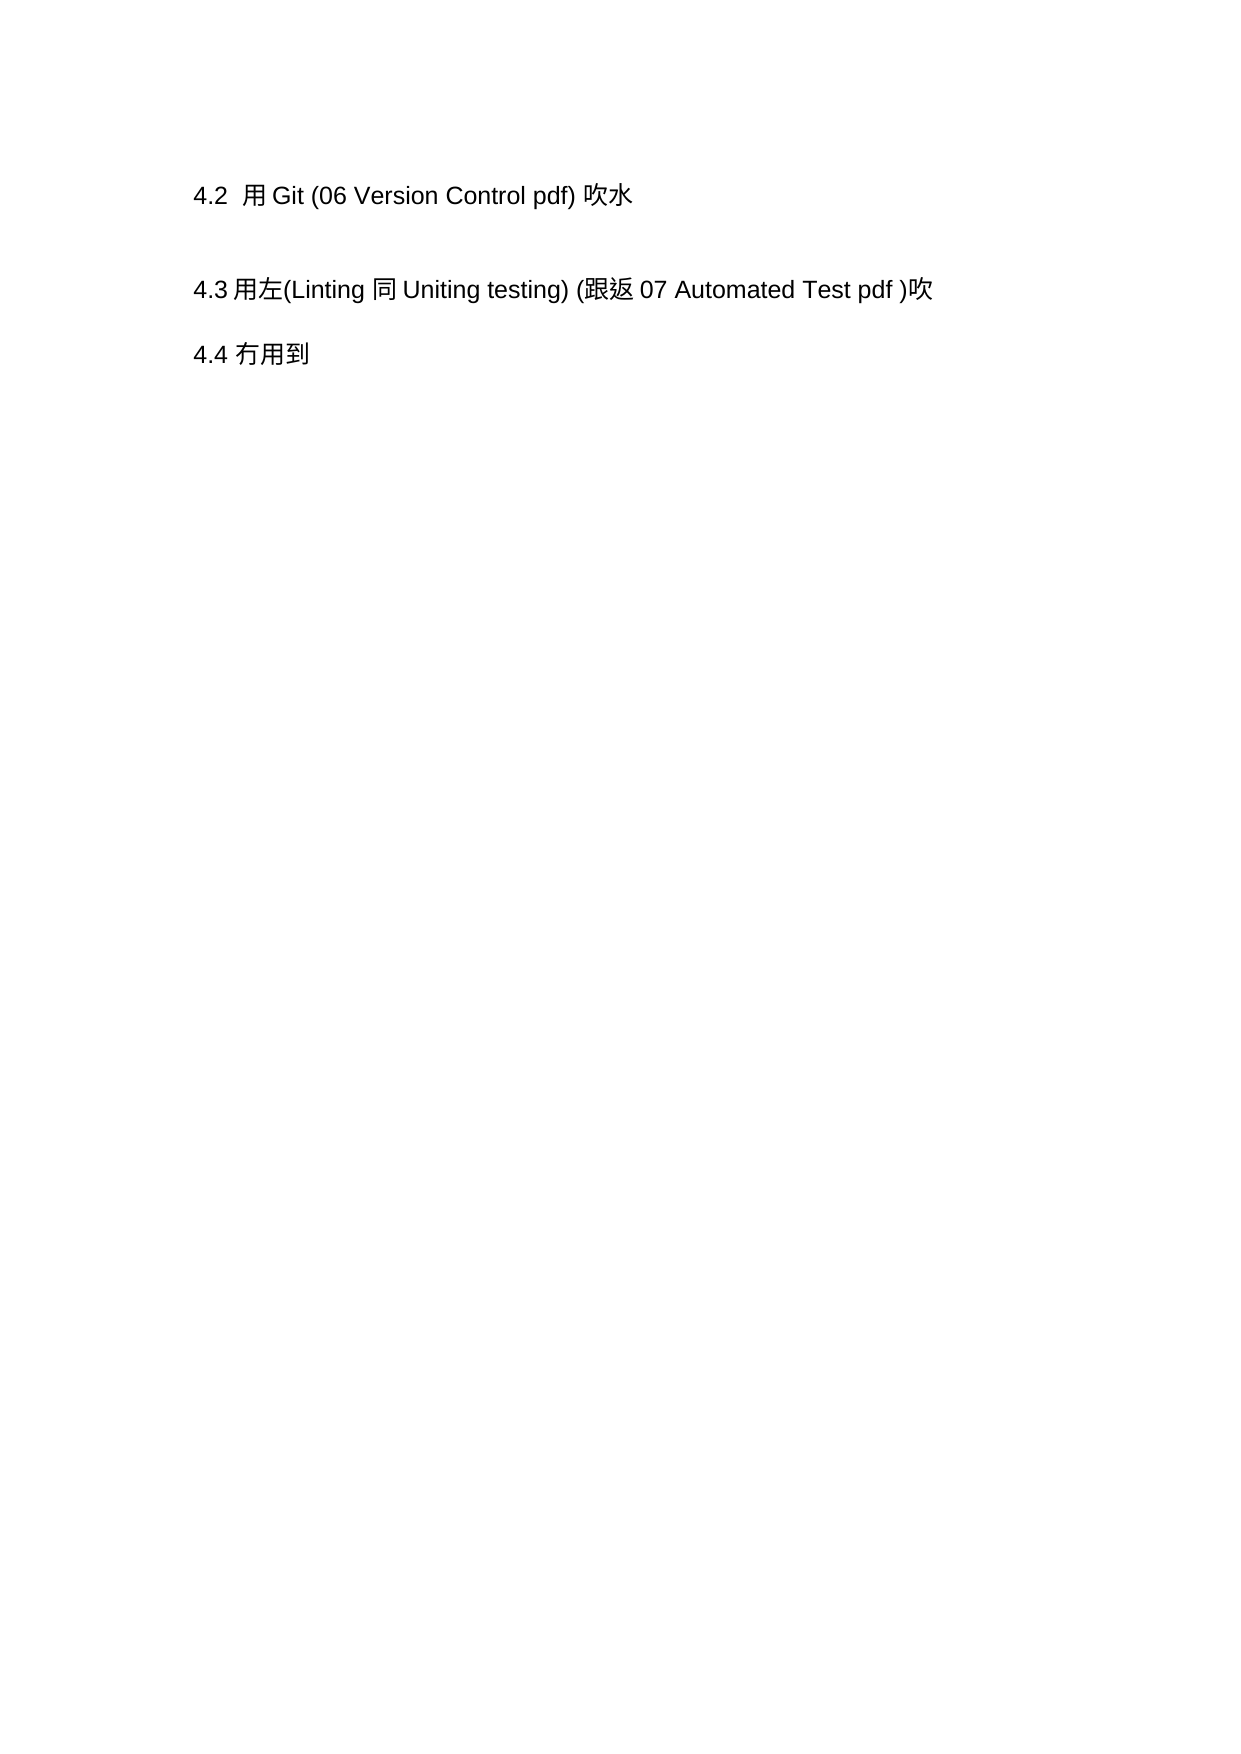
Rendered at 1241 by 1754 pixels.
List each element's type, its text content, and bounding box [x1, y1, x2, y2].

text 4.4 冇用到 [118, 334, 1122, 371]
text 4.2 用Git (06 Version Control pdf) 吹水 [193, 176, 1122, 212]
text 4.3用左(Linting 同 Uniting testing) (跟返07 Automated Test pdf )吹 [193, 269, 1122, 306]
